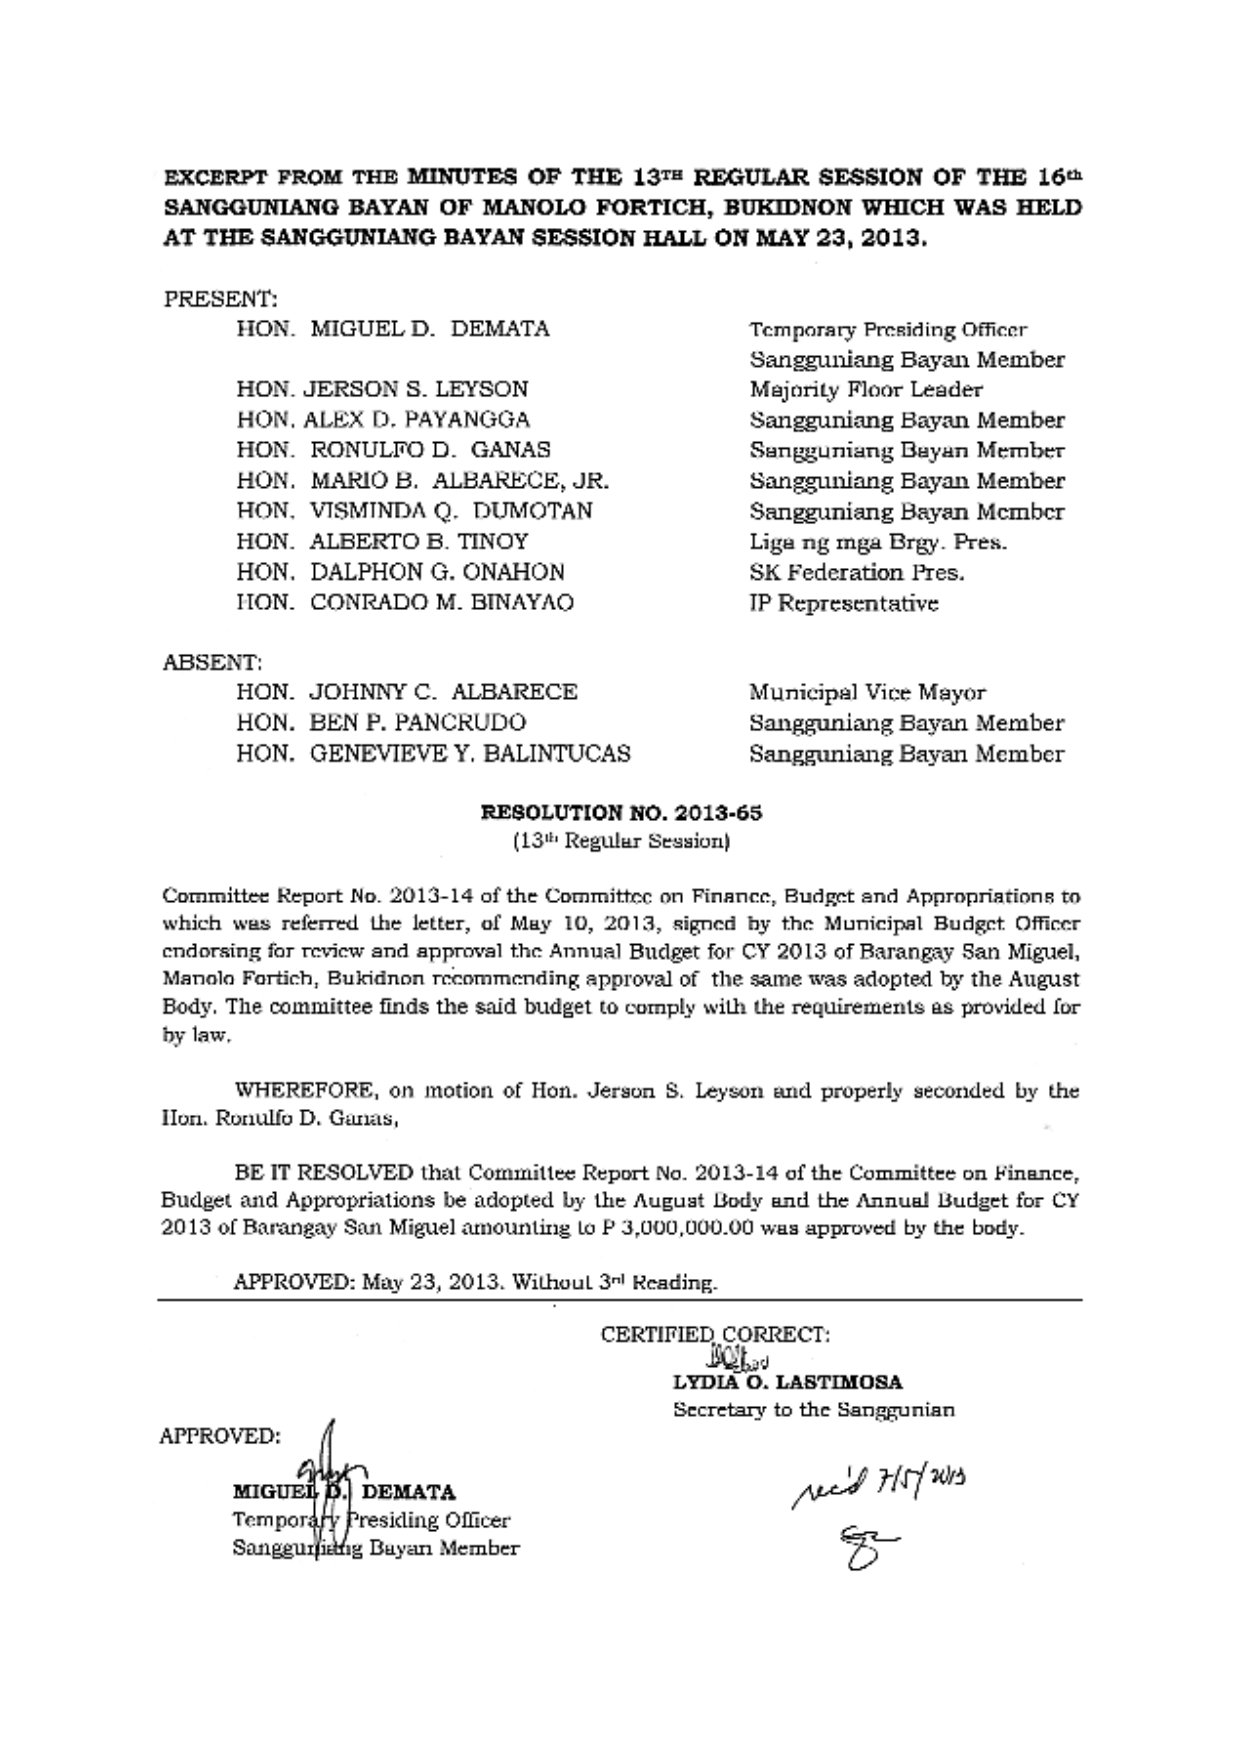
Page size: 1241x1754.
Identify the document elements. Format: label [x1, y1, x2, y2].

picture [150, 149, 1091, 1573]
